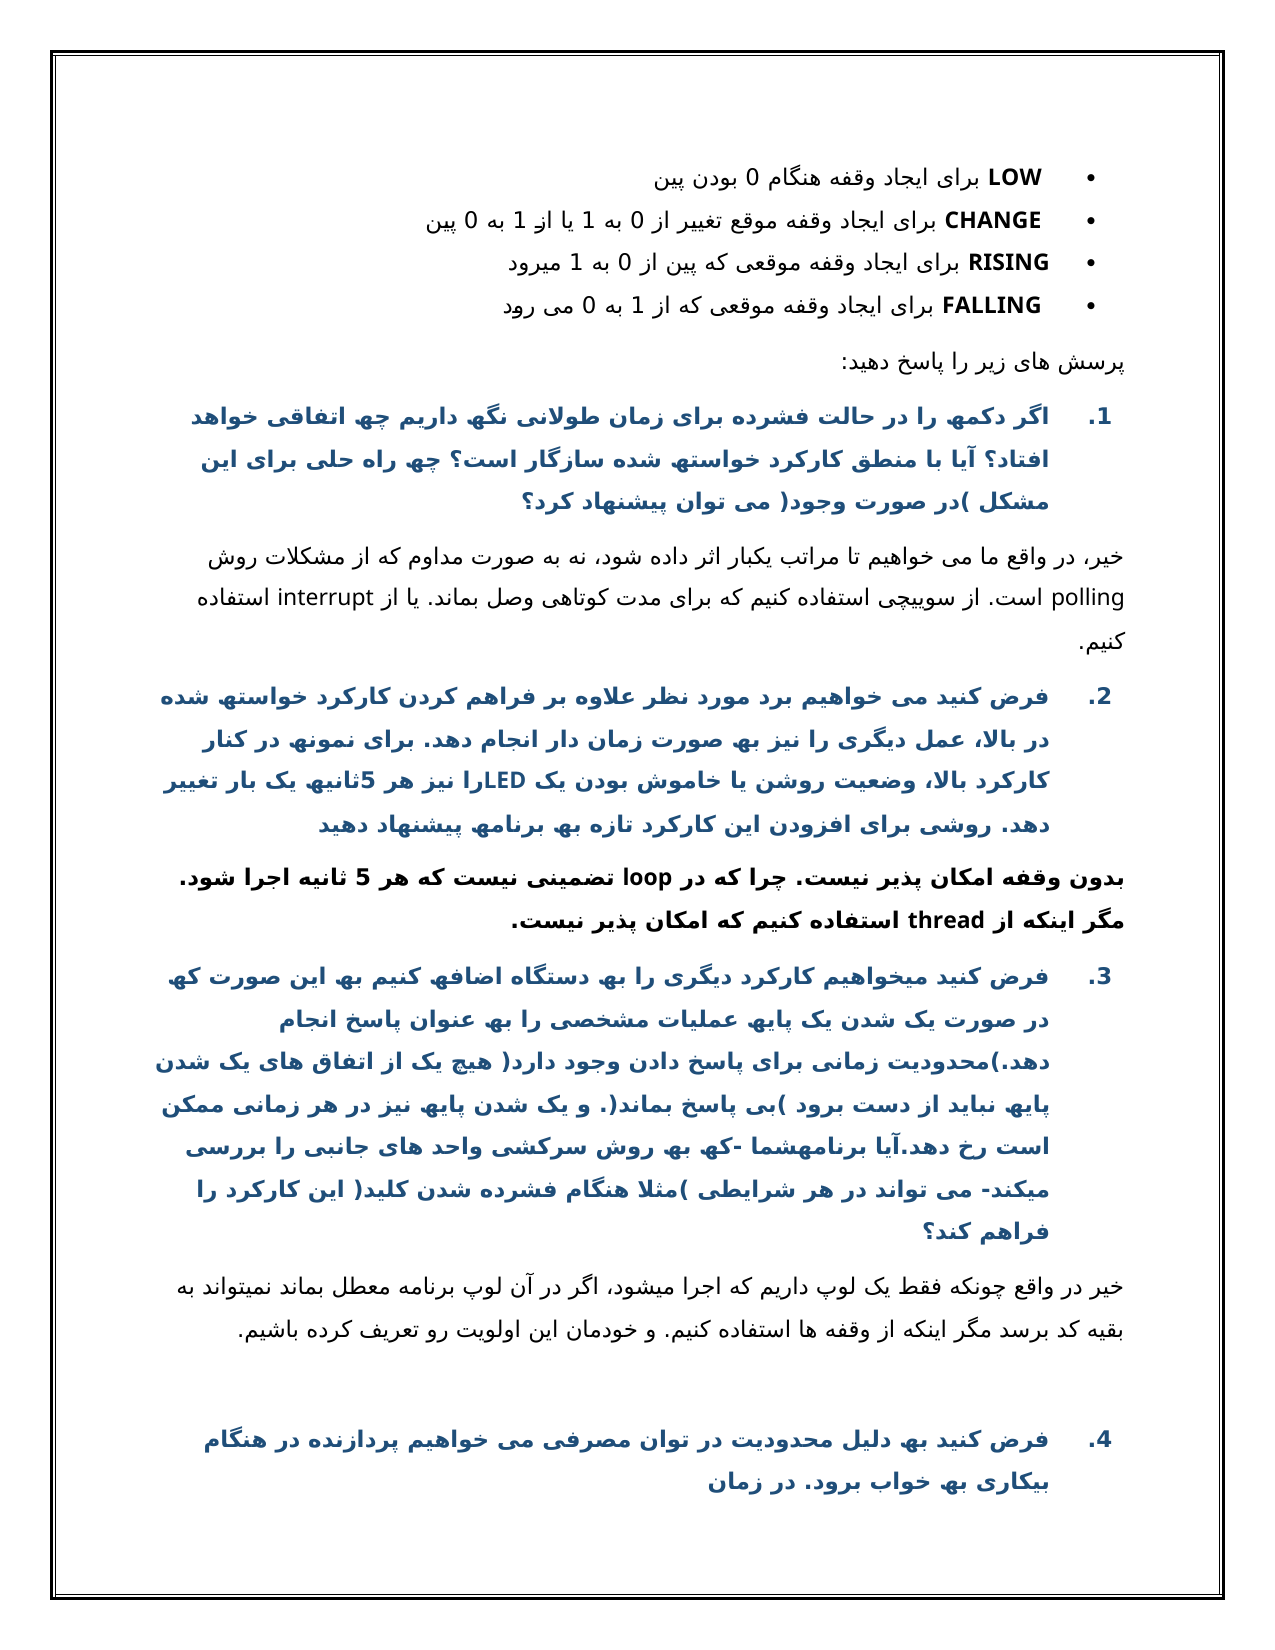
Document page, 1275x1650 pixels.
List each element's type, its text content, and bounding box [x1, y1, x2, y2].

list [150, 1410, 1087, 1495]
text پرسش های زیر را پاسخ دهید: [150, 332, 1125, 375]
list اگر دکمھ را در حالت فشرده برای زمان طولانی نگھ داریم چھ اتفاقی خواھد افتاد؟ آیا با منطق کارکرد خواستھ شده سازگار است؟ چھ راه حلی برای این مشکل )در صورت وجود( می توان پیشنھاد کرد؟ [150, 387, 1087, 515]
list RISING برای ایجاد وقفه موقعی که پین از 0 به 1 میرود [150, 235, 1087, 277]
list فرض کنید می خواھیم برد مورد نظر علاوه بر فراھم کردن کارکرد خواستھ شده در بالا، عمل دیگری را نیز بھ صورت زمان دار انجام دھد. برای نمونھ در کنار کارکرد بالا، وضعیت روشن یا خاموش بودن یک LEDرا نیز ھر 5ثانیھ یک بار تغییر دھد. روشی برای افزودن این کارکرد تازه بھ برنامھ پیشنھاد دھید [150, 667, 1087, 837]
list CHANGE برای ایجاد وقفه موقع تغییر از 0 به 1 یا از 1 به 0 پین [150, 192, 1087, 235]
text خیر، در واقع ما می خواهیم تا مراتب یکبار اثر داده شود، نه به صورت مداوم که از مشکلات روش polling است. از سوییچی استفاده کنیم که برای مدت کوتاهی وصل بماند. یا از interrupt استفاده کنیم. [150, 527, 1125, 655]
list FALLING برای ایجاد وقفه موقعی که از 1 به 0 می رود [150, 277, 1087, 320]
text خیر در واقع چونکه فقط یک لوپ داریم که اجرا میشود، اگر در آن لوپ برنامه معطل بماند نمیتواند به بقیه کد برسد مگر اینکه از وقفه ها استفاده کنیم. و خودمان این اولویت رو تعریف کرده باشیم. [150, 1257, 1125, 1342]
text بدون وقفه امکان پذیر نیست. چرا که در loop تضمینی نیست که هر 5 ثانیه اجرا شود. مگر اینکه از thread استفاده کنیم که امکان پذیر نیست. [150, 850, 1125, 935]
list فرض کنید میخواھیم کارکرد دیگری را بھ دستگاه اضافھ کنیم بھ این صورت کھ در صورت یک شدن یک پایھ عملیات مشخصی را بھ عنوان پاسخ انجام دھد.)محدودیت زمانی برای پاسخ دادن وجود دارد( ھیچ یک از اتفاق ھای یک شدن پایھ نباید از دست برود )بی پاسخ بماند(. و یک شدن پایھ نیز در ھر زمانی ممکن است رخ دھد.آیا برنامھشما -کھ بھ روش سرکشی واحد ھای جانبی را بررسی میکند- می تواند در ھر شرایطی )مثلا ھنگام فشرده شدن کلید( این کارکرد را فراھم کند؟ [150, 947, 1087, 1245]
list LOW برای ایجاد وقفه هنگام 0 بودن پین [150, 150, 1087, 192]
